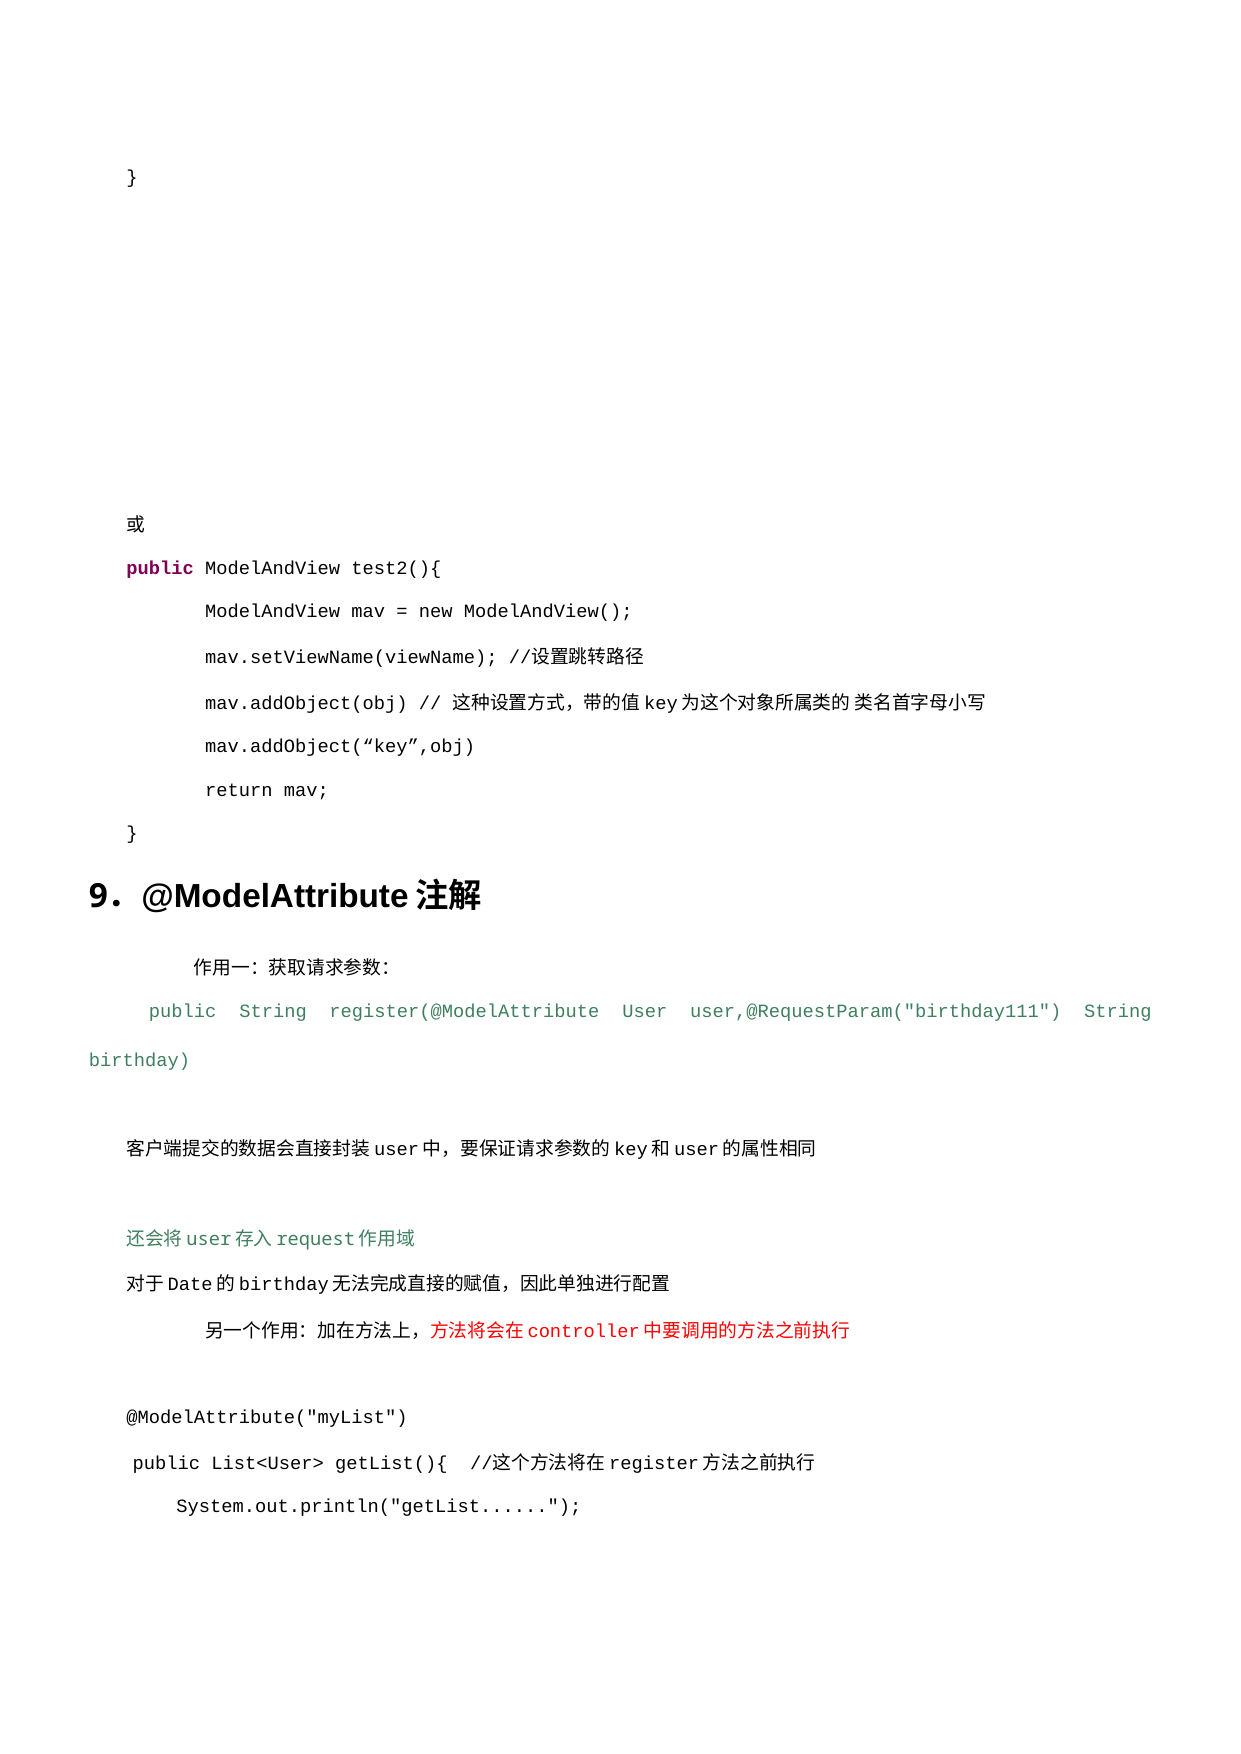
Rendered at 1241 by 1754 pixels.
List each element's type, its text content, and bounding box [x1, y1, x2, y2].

text } [88, 162, 1152, 194]
text public String register(@ModelAttribute User user,@RequestParam("birthday111") String birthday) [88, 996, 1152, 1077]
text ModelAndView mav = new ModelAndView(); [88, 596, 1152, 629]
text 客户端提交的数据会直接封装 user中，要保证请求参数的key和user的属性相同 [88, 1131, 1152, 1164]
text 作用一：获取请求参数： [88, 950, 1152, 983]
text public List<User> getList(){ //这个方法将在 register方法之前执行 [88, 1445, 1152, 1478]
text return mav; [88, 775, 1152, 807]
subtitle @ModelAttribute注解 [88, 861, 1152, 926]
text 或 [88, 507, 1152, 539]
text mav.setViewName(viewName); //设置跳转路径 [88, 639, 1152, 672]
text mav.addObject(obj) // 这种设置方式，带的值 key为这个对象所属类的 类名首字母小写 [88, 685, 1152, 718]
text System.out.println("getList......"); [88, 1491, 1152, 1524]
text 还会将user存入request作用域 [88, 1221, 1152, 1253]
text public ModelAndView test2(){ [88, 553, 1152, 586]
text } [88, 818, 1152, 850]
text 另一个作用：加在方法上，方法将会在controller中要调用的方法之前执行 [88, 1313, 1152, 1345]
text @ModelAttribute("myList") [88, 1402, 1152, 1434]
text mav.addObject(“key”,obj) [88, 732, 1152, 764]
text 对于Date的birthday无法完成直接的赋值，因此单独进行配置 [88, 1267, 1152, 1299]
